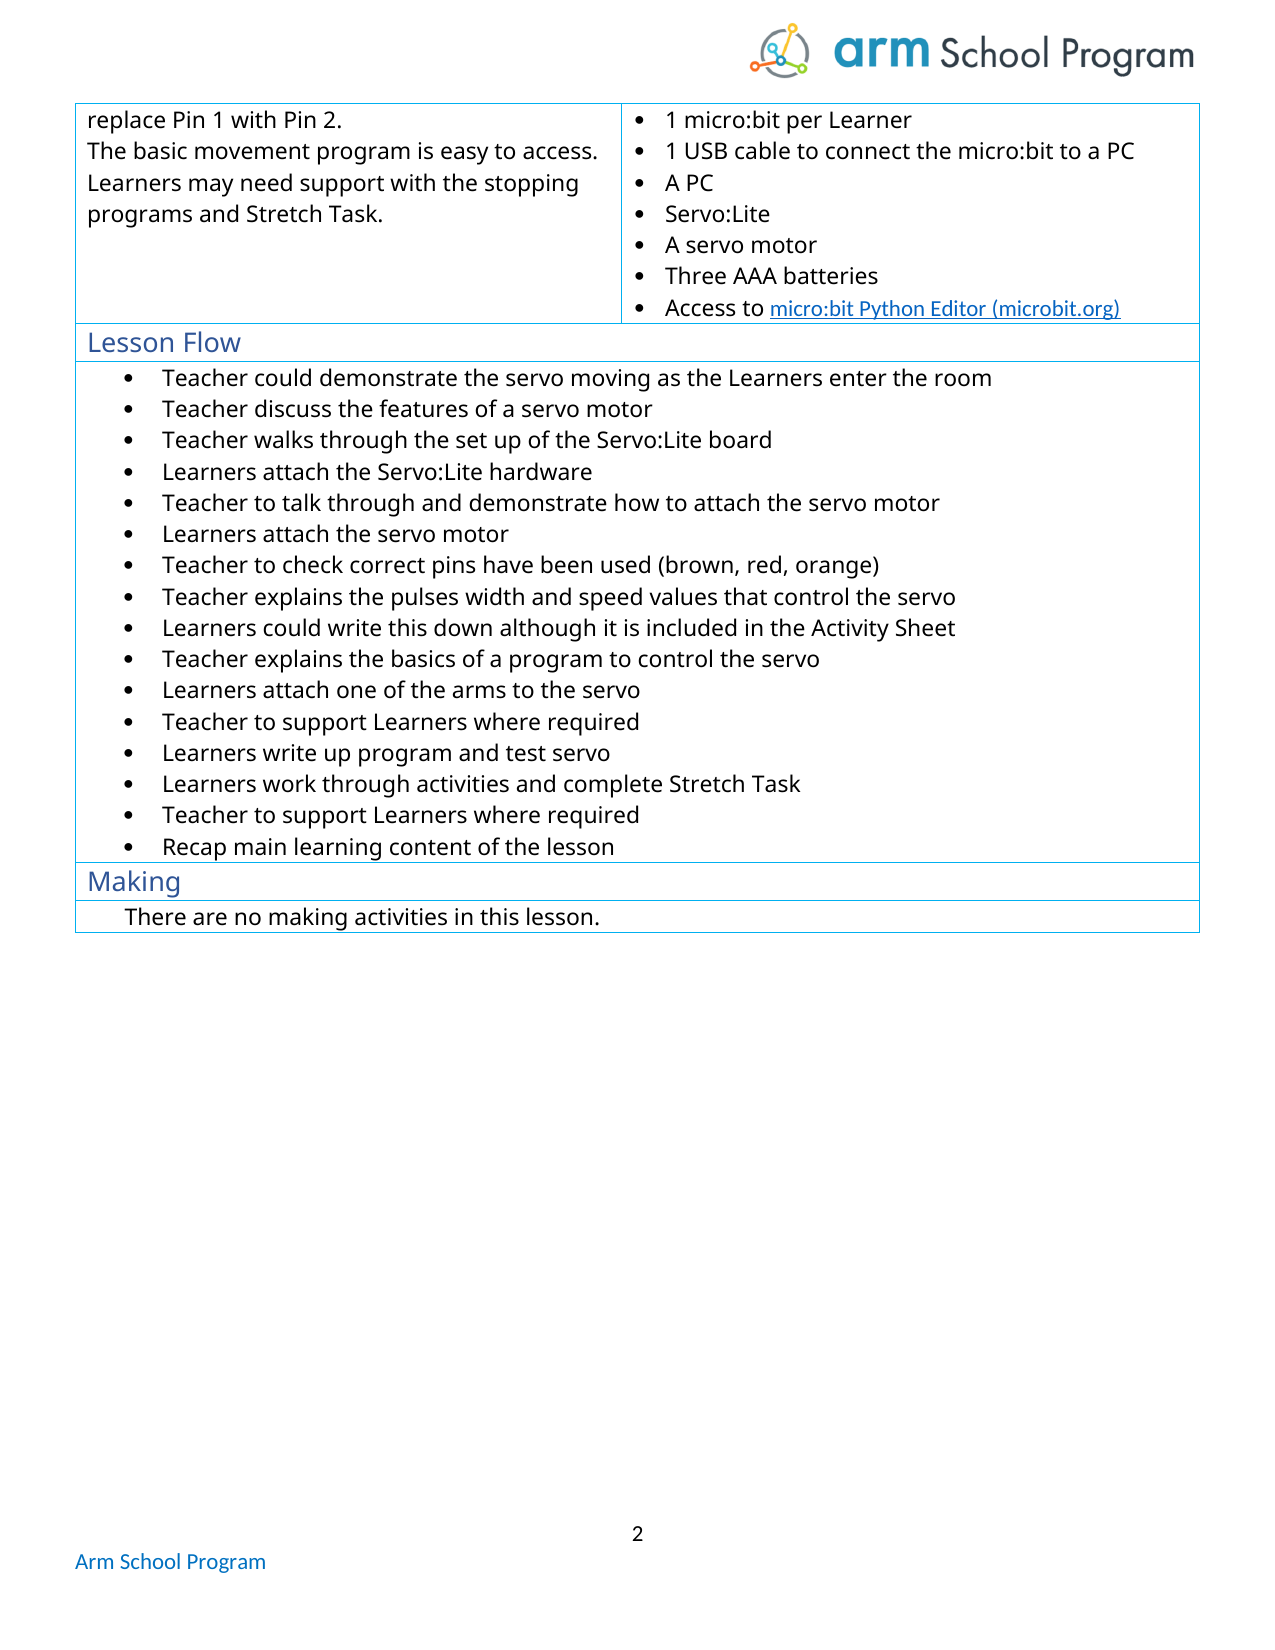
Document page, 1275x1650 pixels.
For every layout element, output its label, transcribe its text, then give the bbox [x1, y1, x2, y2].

table_cell Lesson Flow [76, 324, 1199, 361]
picture [743, 18, 1197, 82]
table_cell Making [76, 863, 1199, 900]
table_cell There are no making activities in this lesson. [76, 901, 1199, 932]
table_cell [76, 104, 621, 323]
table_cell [622, 104, 1199, 323]
table_cell Teacher could demonstrate the servo moving as the Learners enter the room Teacher discuss the features of a servo motor Teacher walks through the set up of the Servo:Lite board Learners attach the Servo:Lite hardware Teacher to talk through and demonstrate how to attach the servo motor Learners attach the servo motor Teacher to check correct pins have been used (brown, red, orange) Teacher explains the pulses width and speed values that control the servo Learners could write this down although it is included in the Activity Sheet Teacher explains the basics of a program to control the servo Learners attach one of the arms to the servo Teacher to support Learners where required Learners write up program and test servo Learners work through activities and complete Stretch Task Teacher to support Learners where required Recap main learning content of the lesson [76, 362, 1199, 862]
